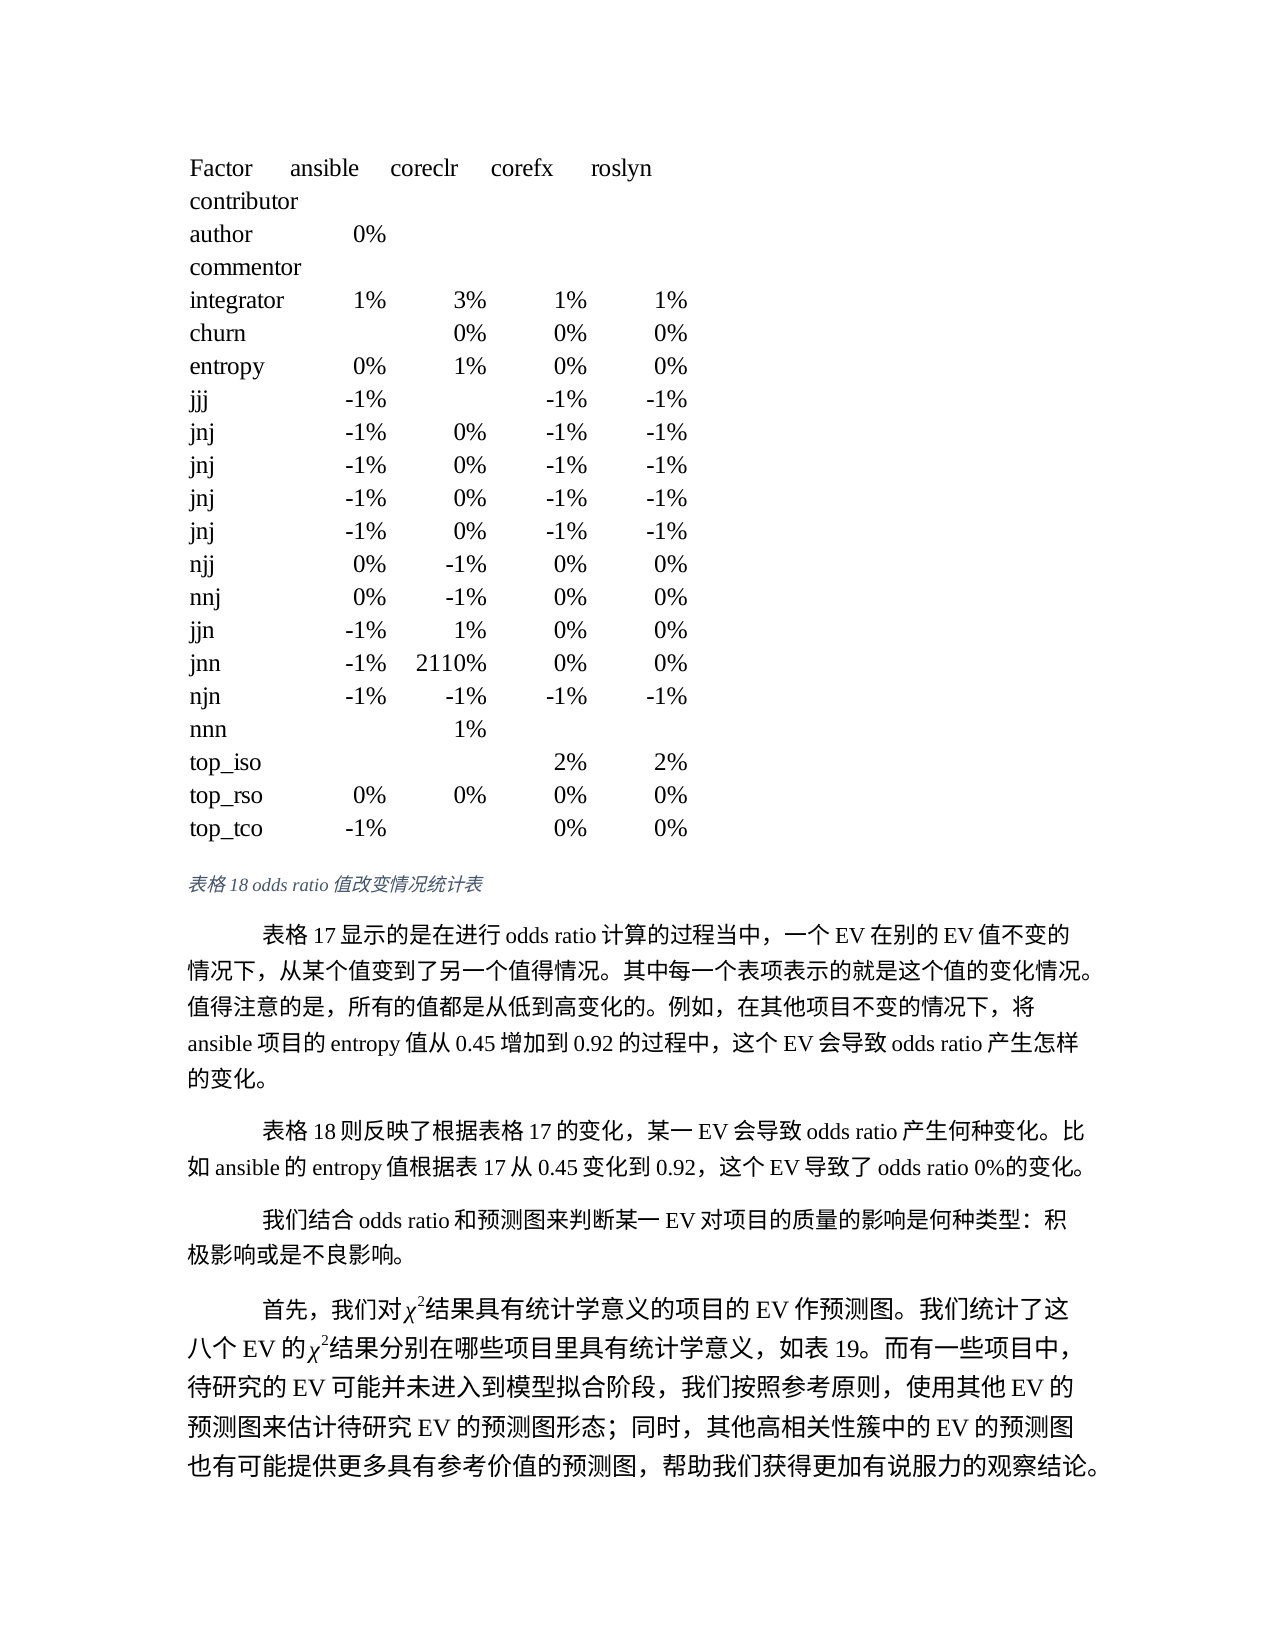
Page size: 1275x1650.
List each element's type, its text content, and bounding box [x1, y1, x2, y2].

text 表格17显示的是在进行odds ratio计算的过程当中，一个EV在别的EV值不变的情况下，从某个值变到了另一个值得情况。其中每一个表项表示的就是这个值的变化情况。值得注意的是，所有的值都是从低到高变化的。例如，在其他项目不变的情况下，将ansible项目的entropy值从0.45增加到0.92的过程中，这个EV会导致odds ratio产生怎样的变化。 [187, 917, 1087, 1094]
text 表格 18 odds ratio值改变情况统计表 [187, 869, 1087, 896]
text 首先，我们对结果具有统计学意义的项目的EV作预测图。我们统计了这八个EV的结果分别在哪些项目里具有统计学意义，如表19。而有一些项目中，待研究的EV可能并未进入到模型拟合阶段，我们按照参考原则，使用其他EV的预测图来估计待研究EV的预测图形态；同时，其他高相关性簇中的EV的预测图也有可能提供更多具有参考价值的预测图，帮助我们获得更加有说服力的观察结论。 [187, 1290, 1087, 1482]
text 表格18则反映了根据表格17的变化，某一EV会导致odds ratio产生何种变化。比如ansible的entropy值根据表17从0.45变化到0.92，这个EV导致了odds ratio 0%的变化。 [187, 1113, 1087, 1182]
text 我们结合odds ratio和预测图来判断某一EV对项目的质量的影响是何种类型：积极影响或是不良影响。 [187, 1201, 1087, 1271]
